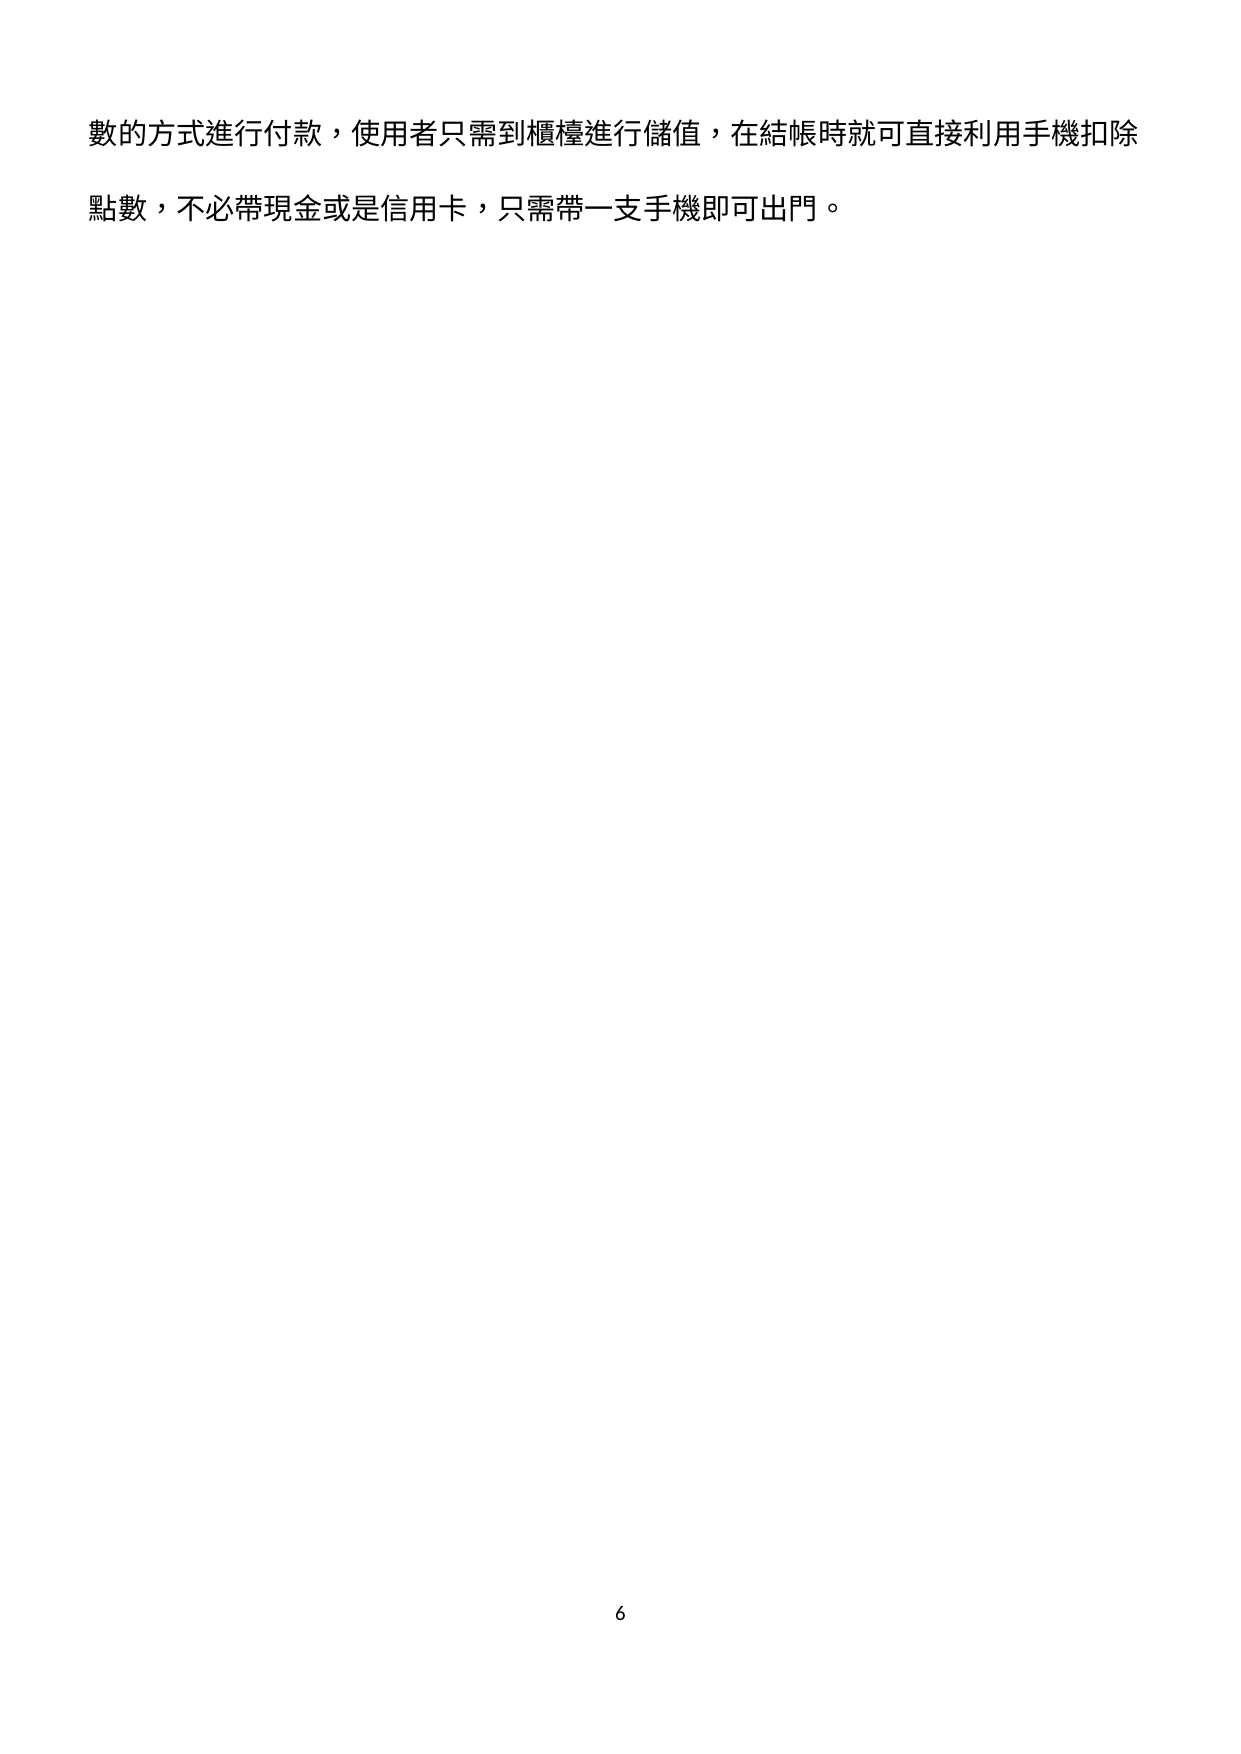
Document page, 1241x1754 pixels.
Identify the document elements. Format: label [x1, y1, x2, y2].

text [89, 94, 1152, 244]
